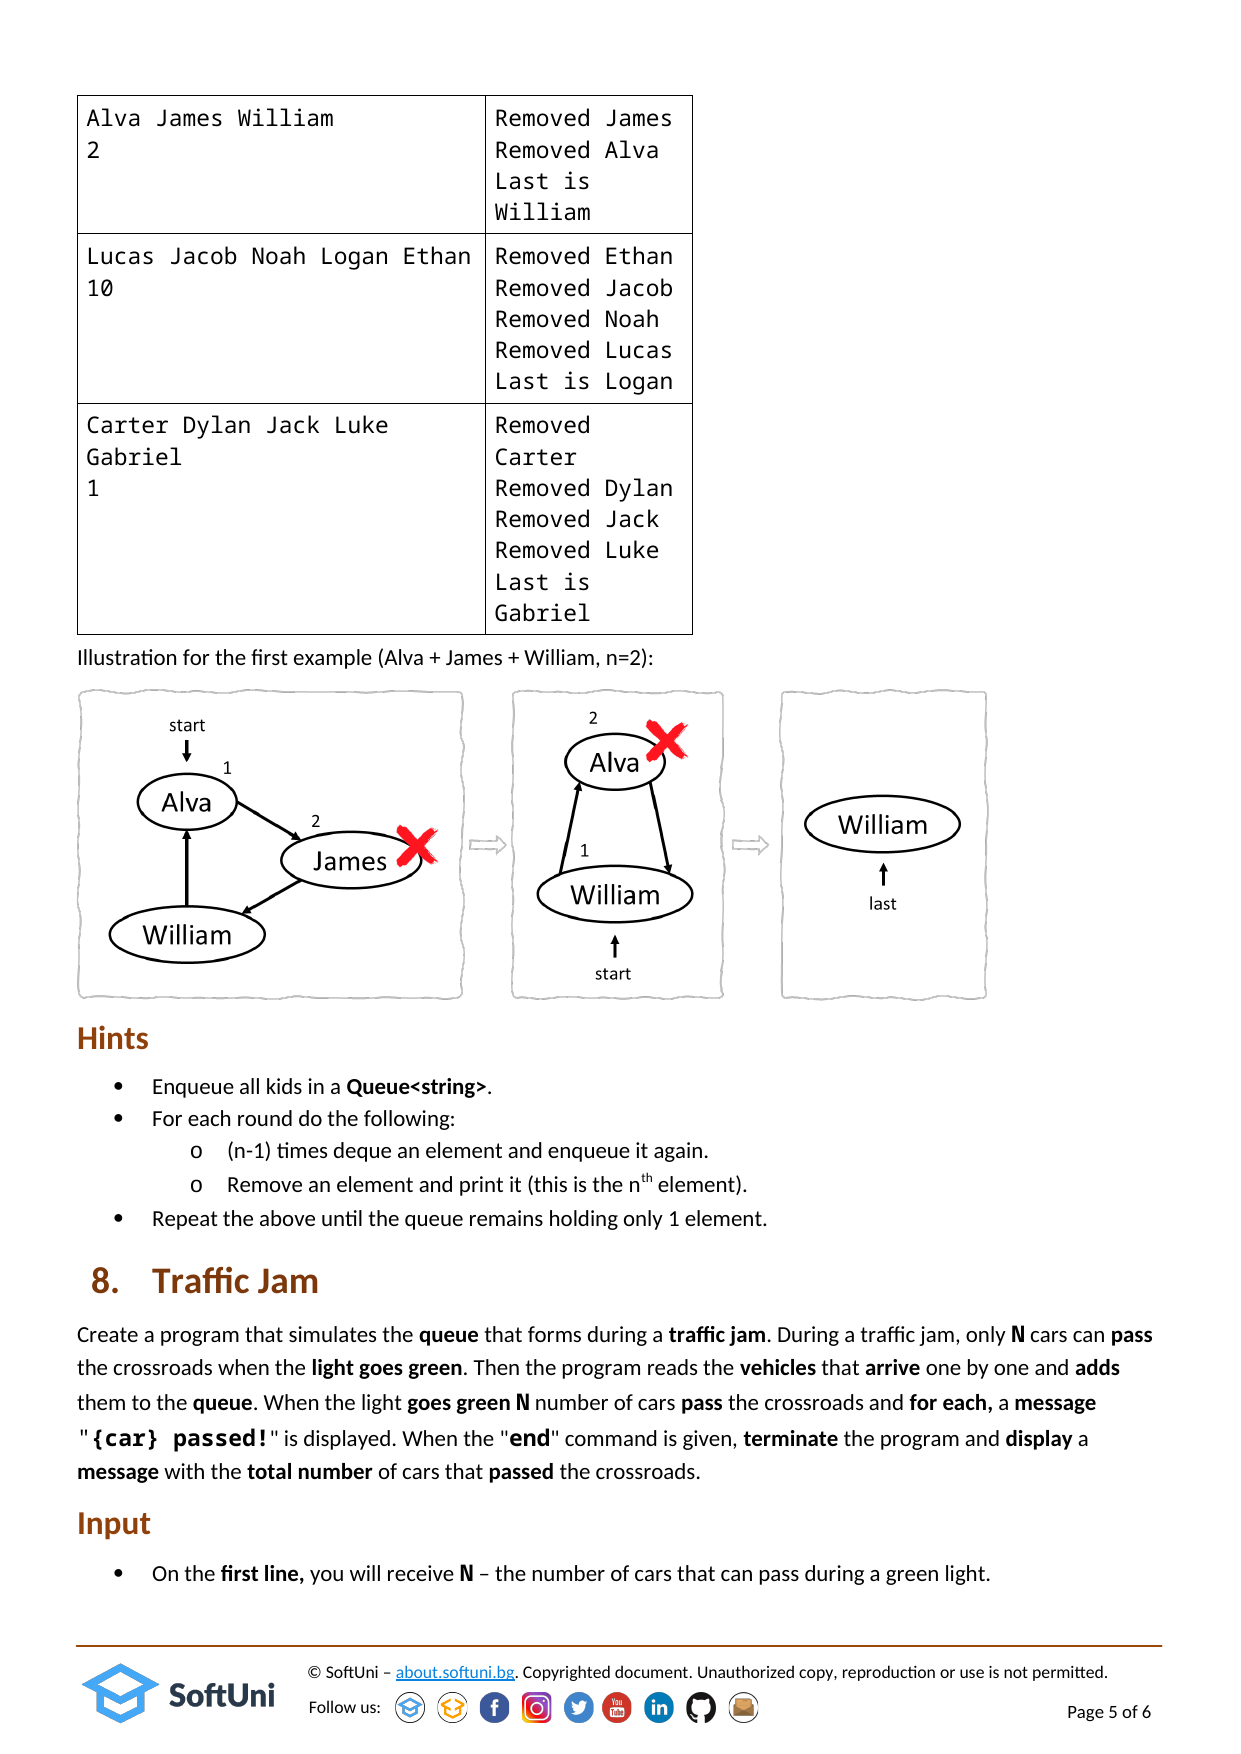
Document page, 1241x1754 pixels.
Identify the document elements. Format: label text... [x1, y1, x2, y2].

table_cell Removed Ethan Removed Jacob Removed Noah Removed Lucas Last is Logan [486, 234, 692, 402]
subtitle Traffic Jam [91, 1257, 1163, 1302]
picture [395, 1692, 425, 1723]
picture [522, 1692, 552, 1723]
text Create a program that simulates the queue that forms during a traffic jam. During a traffic jam, only N cars can pass the crossroads when the light goes green. Then the program reads the vehicles that arrive one by one and adds them to the queue. When the light goes green N number of cars pass the crossroads and for each, a message "{car} passed!" is displayed. When the "end" command is given, terminate the program and display a message with the total number of cars that passed the crossroads. [77, 1318, 1163, 1485]
subtitle Input [77, 1502, 1163, 1543]
table_cell Removed James Removed Alva Last is William [486, 96, 692, 233]
table_cell Carter Dylan Jack Luke Gabriel 1 [78, 404, 485, 634]
list (n-1) times deque an element and enqueue it again. [189, 1137, 1163, 1166]
picture [602, 1692, 632, 1723]
picture [75, 1658, 281, 1729]
picture [644, 1692, 653, 1701]
picture [644, 1714, 653, 1723]
picture [686, 1692, 716, 1723]
text Illustration for the first example (Alva + James + William, n=2): [77, 643, 1163, 672]
list For each round do the following: [114, 1104, 1163, 1132]
table_cell Alva James William 2 [78, 96, 485, 233]
picture [76, 688, 989, 1001]
picture [665, 1714, 674, 1723]
list On the first line, you will receive N – the number of cars that can pass during a green light. [114, 1557, 1163, 1588]
picture [437, 1692, 468, 1723]
list Repeat the above until the queue remains holding only 1 element. [114, 1204, 1163, 1232]
picture [479, 1692, 510, 1723]
table_cell Lucas Jacob Noah Logan Ethan 10 [78, 234, 485, 402]
picture [728, 1692, 759, 1723]
list Remove an element and print it (this is the nth element). [189, 1170, 1163, 1199]
picture [665, 1692, 674, 1701]
picture [564, 1692, 594, 1723]
table_cell Removed Carter Removed Dylan Removed Jack Removed Luke Last is Gabriel [486, 404, 692, 634]
list Enqueue all kids in a Queue<string>. [114, 1072, 1163, 1100]
subtitle Hints [77, 1017, 1163, 1058]
picture [658, 1705, 667, 1714]
